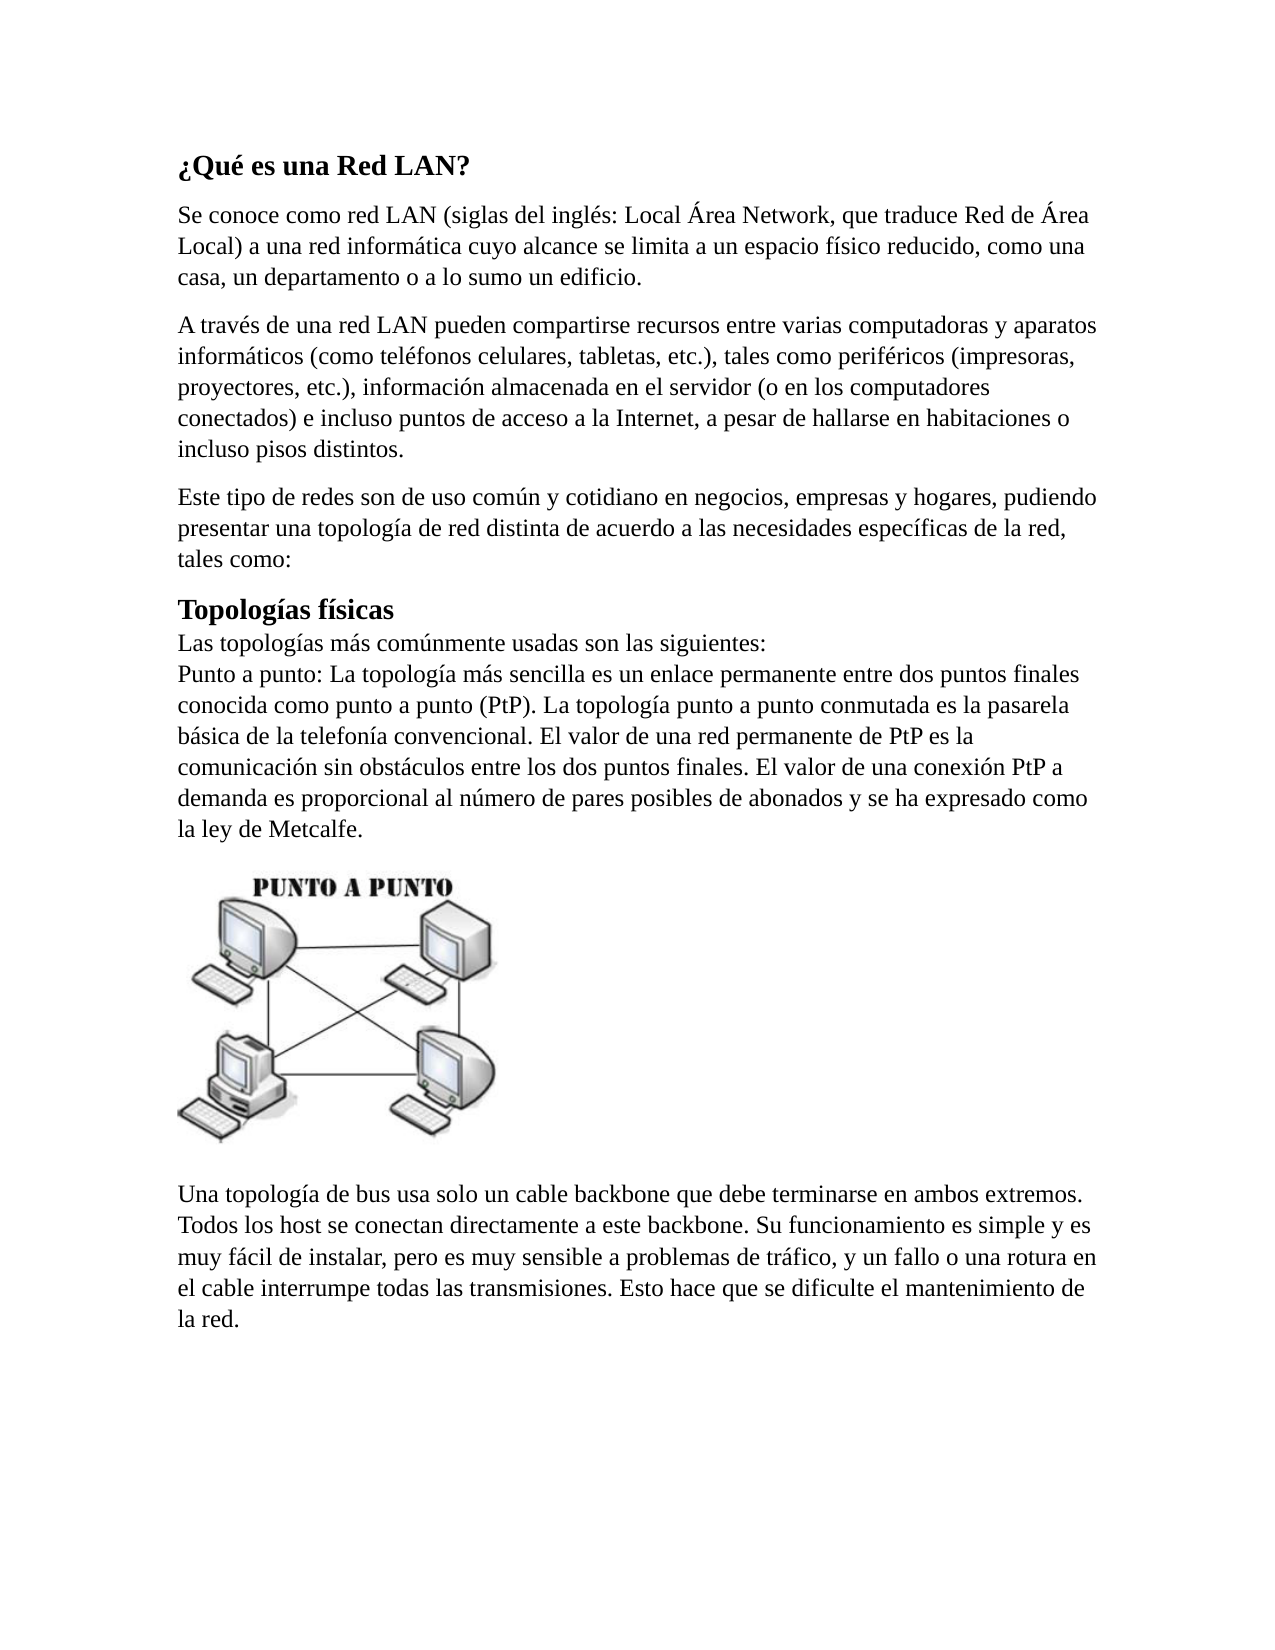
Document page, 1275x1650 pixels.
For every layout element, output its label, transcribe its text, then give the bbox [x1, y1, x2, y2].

text Se conoce como red LAN (siglas del inglés: Local Área Network, que traduce Red de Área Local) a una red informática cuyo alcance se limita a un espacio físico reducido, como una casa, un departamento o a lo sumo un edificio. [177, 200, 1098, 291]
text A través de una red LAN pueden compartirse recursos entre varias computadoras y aparatos informáticos (como teléfonos celulares, tabletas, etc.), tales como periféricos (impresoras, proyectores, etc.), información almacenada en el servidor (o en los computadores conectados) e incluso puntos de acceso a la Internet, a pesar de hallarse en habitaciones o incluso pisos distintos. [177, 310, 1098, 463]
picture [177, 861, 509, 1161]
text Este tipo de redes son de uso común y cotidiano en negocios, empresas y hogares, pudiendo presentar una topología de red distinta de acuerdo a las necesidades específicas de la red, tales como: [177, 482, 1098, 573]
text ¿Qué es una Red LAN? [177, 148, 1098, 181]
text Una topología de bus usa solo un cable backbone que debe terminarse en ambos extremos. Todos los host se conectan directamente a este backbone. Su funcionamiento es simple y es muy fácil de instalar, pero es muy sensible a problemas de tráfico, y un fallo o una rotura en el cable interrumpe todas las transmisiones. Esto hace que se dificulte el mantenimiento de la red. [177, 1179, 1098, 1332]
text Topologías físicas Las topologías más comúnmente usadas son las siguientes: Punto a punto: La topología más sencilla es un enlace permanente entre dos puntos finales conocida como punto a punto (PtP). La topología punto a punto conmutada es la pasarela básica de la telefonía convencional. El valor de una red permanente de PtP es la comunicación sin obstáculos entre los dos puntos finales. El valor de una conexión PtP a demanda es proporcional al número de pares posibles de abonados y se ha expresado como la ley de Metcalfe. [177, 592, 1098, 843]
